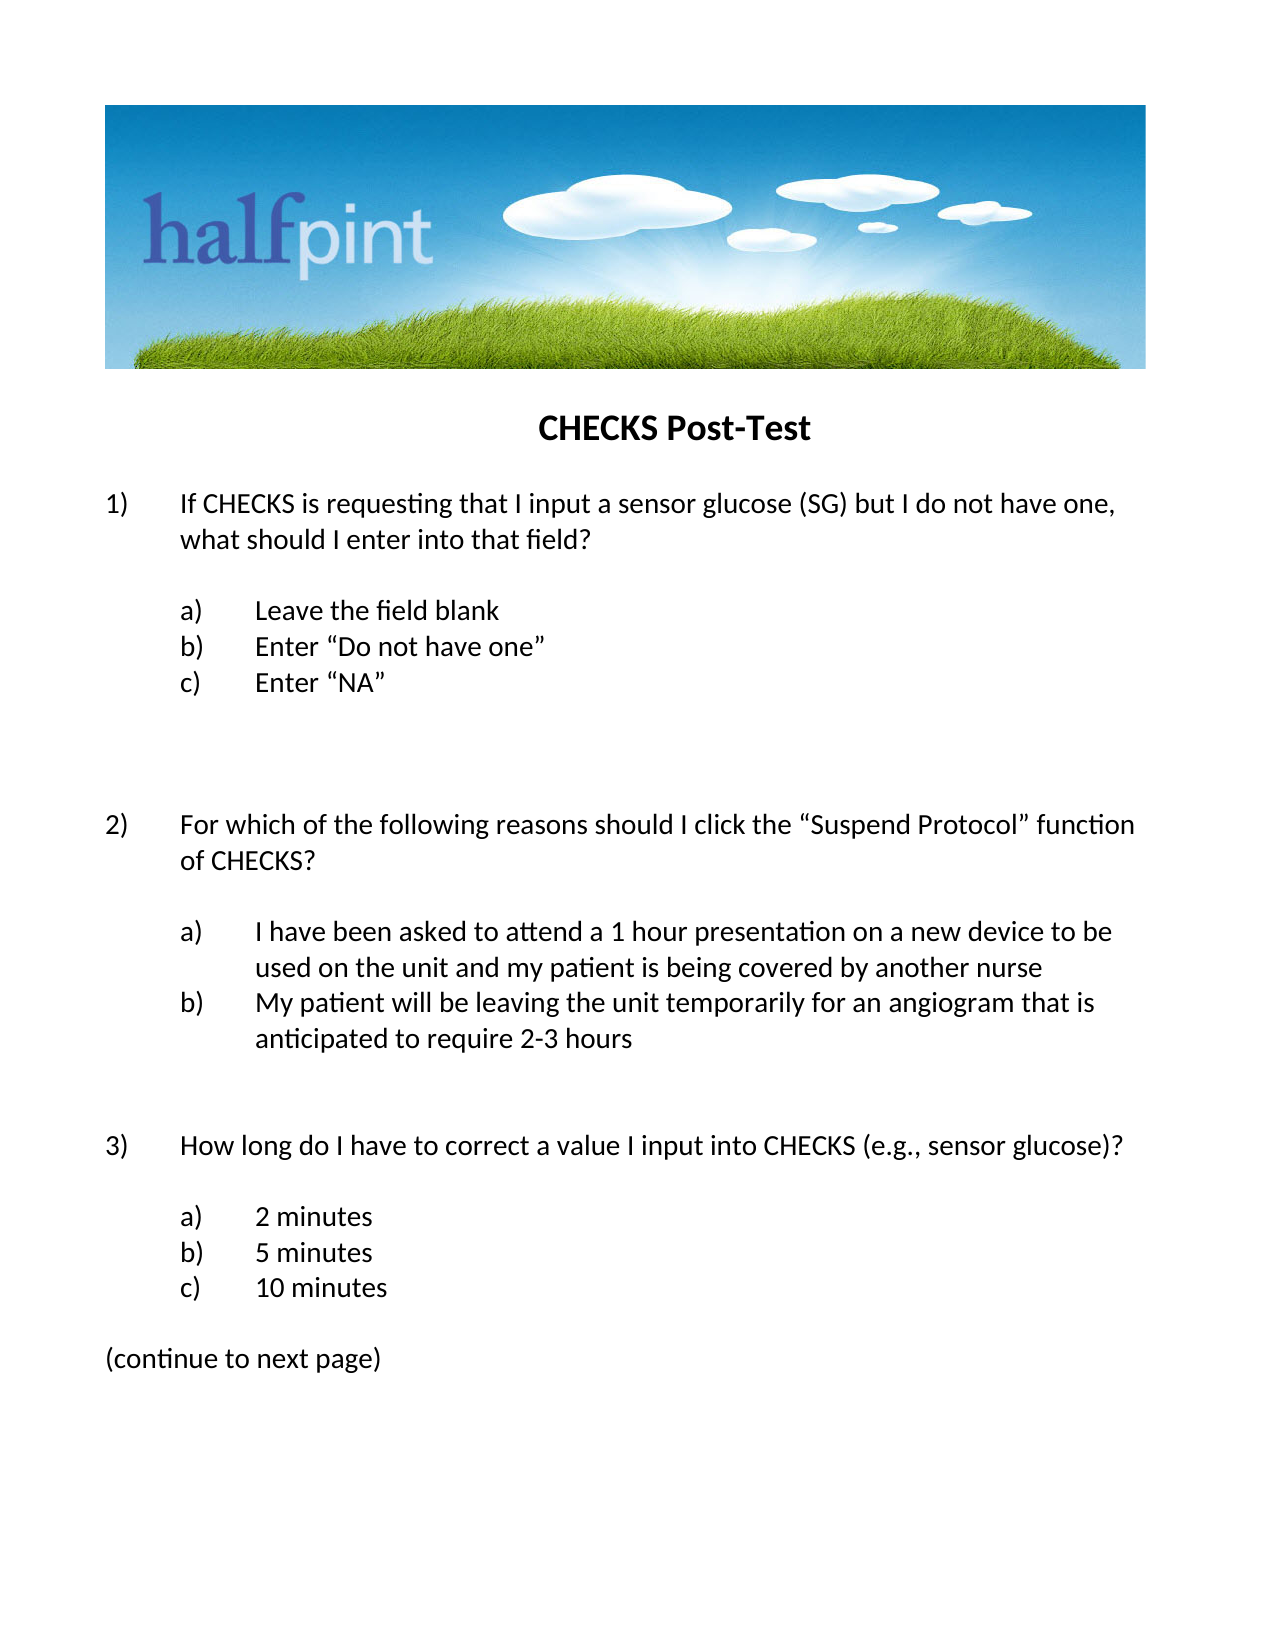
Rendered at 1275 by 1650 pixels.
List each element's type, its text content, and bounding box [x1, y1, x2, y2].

list 2 minutes [180, 1198, 1170, 1234]
list Enter “Do not have one” [180, 628, 1170, 664]
text 1) If CHECKS is requesting that I input a sensor glucose (SG) but I do not have one, what should I enter into that field? [105, 486, 1170, 557]
list 10 minutes [180, 1269, 1170, 1305]
text 3) How long do I have to correct a value I input into CHECKS (e.g., sensor glucose)? [105, 1127, 1170, 1162]
list CHECKS Post-Test [180, 404, 1170, 450]
list My patient will be leaving the unit temporarily for an angiogram that is anticipated to require 2-3 hours [180, 984, 1170, 1056]
list Leave the field blank [180, 592, 1170, 628]
text (continue to next page) [105, 1341, 1170, 1376]
list Enter “NA” [180, 664, 1170, 699]
list 5 minutes [180, 1234, 1170, 1269]
list I have been asked to attend a 1 hour presentation on a new device to be used on the unit and my patient is being covered by another nurse [180, 913, 1170, 984]
text 2) For which of the following reasons should I click the “Suspend Protocol” function of CHECKS? [105, 806, 1170, 877]
